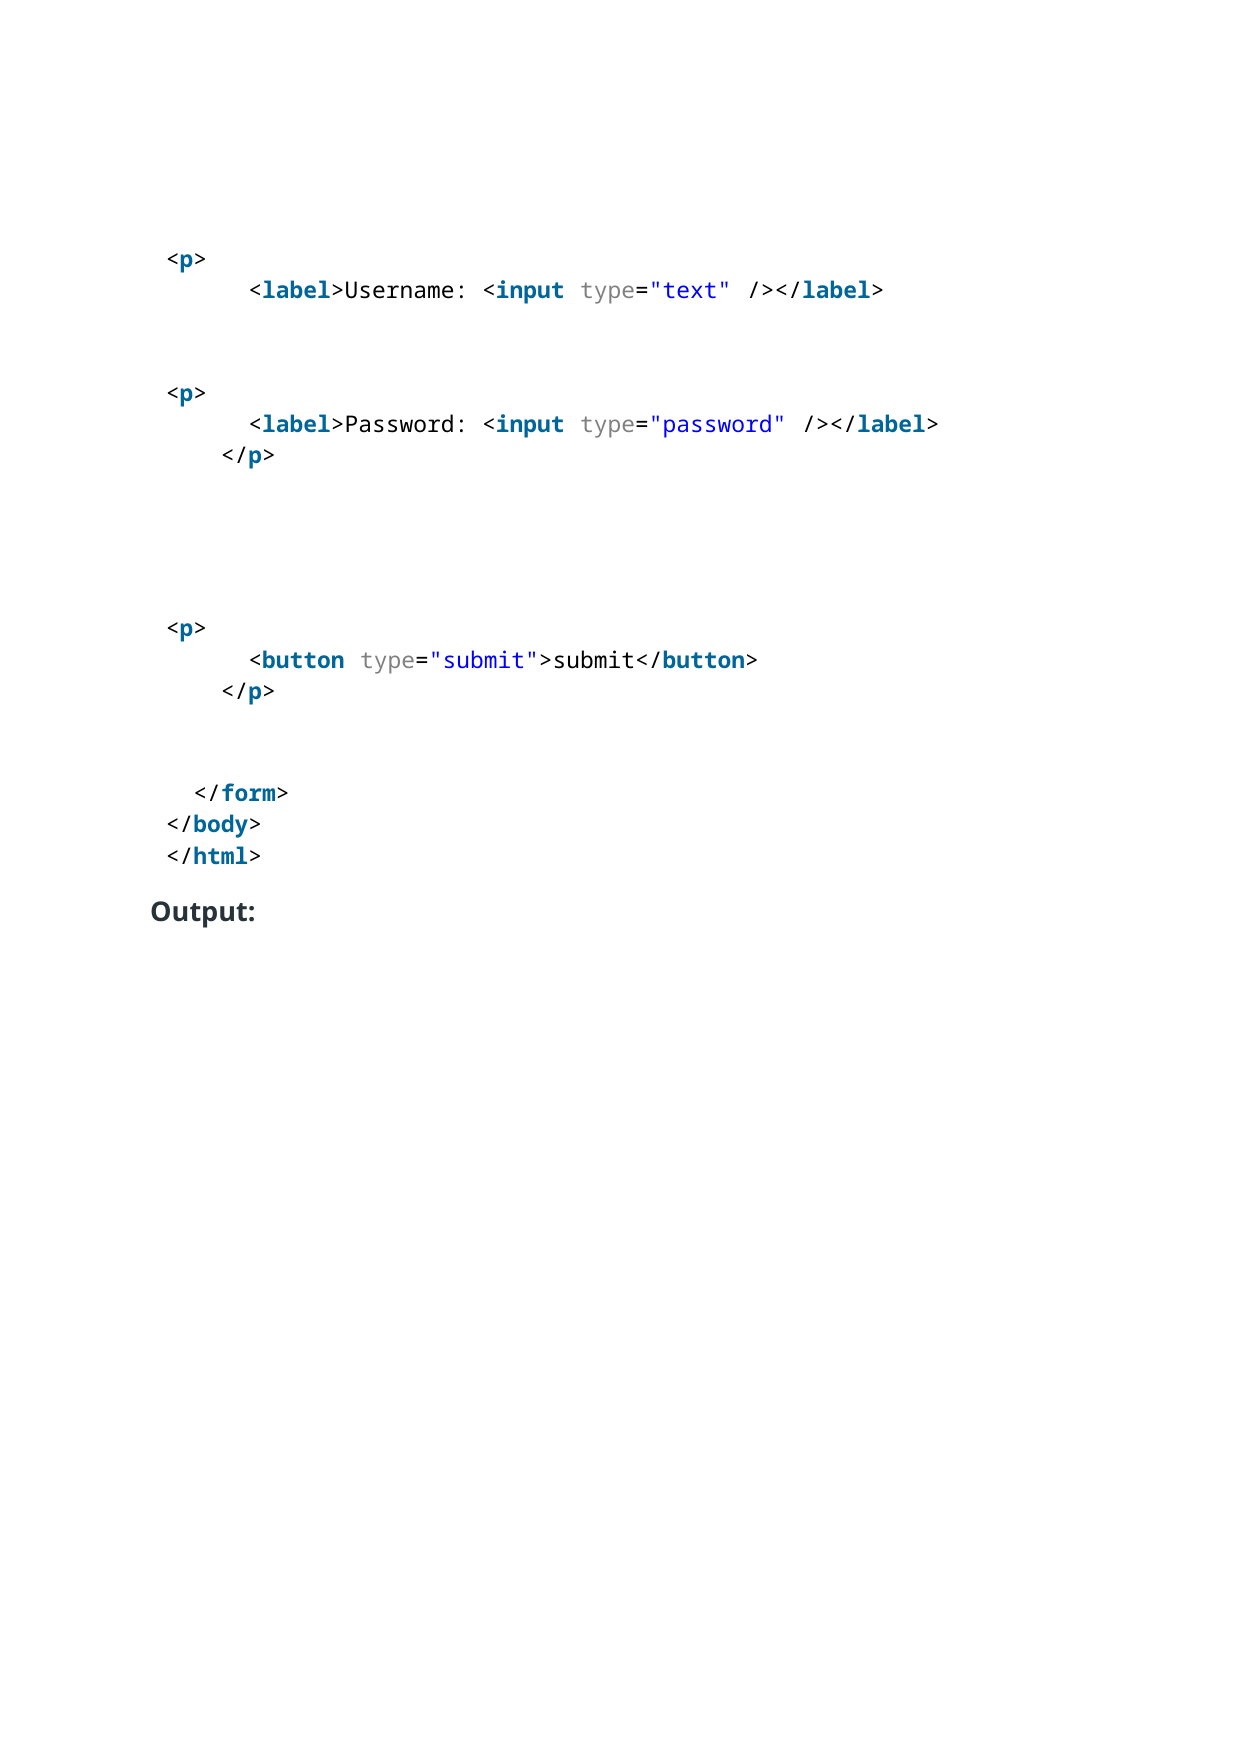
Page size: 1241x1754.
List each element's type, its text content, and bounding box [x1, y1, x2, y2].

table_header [150, 150, 1017, 893]
text Output: [150, 893, 1090, 966]
